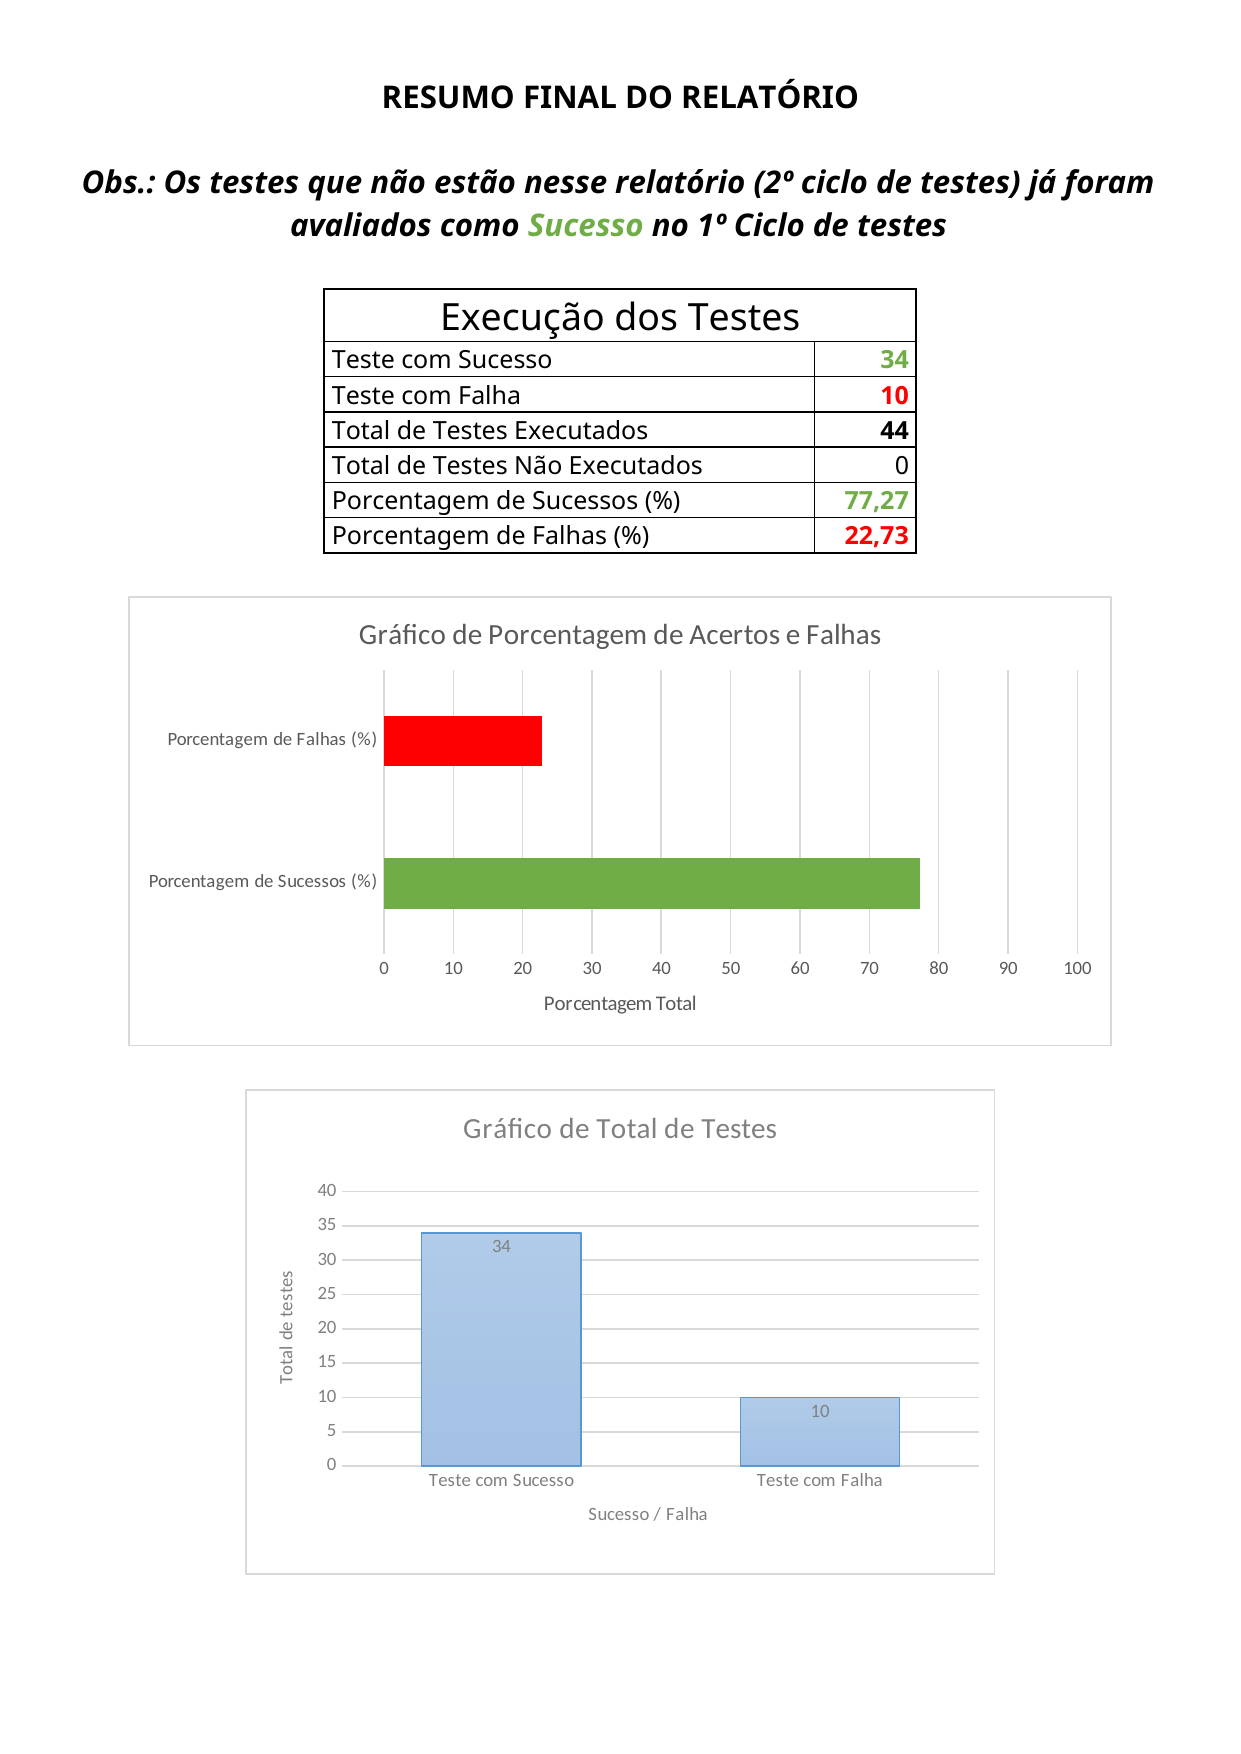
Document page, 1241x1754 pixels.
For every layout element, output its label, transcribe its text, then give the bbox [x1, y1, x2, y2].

table_cell 77,27 [815, 483, 915, 517]
table_cell Teste com Falha [325, 377, 814, 411]
table_cell 10 [815, 377, 915, 411]
table_cell 0 [815, 448, 915, 482]
table_cell Teste com Sucesso [325, 342, 814, 376]
table_header Execução dos Testes [325, 290, 915, 341]
table_cell Porcentagem de Falhas (%) [325, 518, 814, 552]
table_cell Porcentagem de Sucessos (%) [325, 483, 814, 517]
table_cell 44 [815, 413, 915, 446]
table_cell Total de Testes Não Executados [325, 448, 814, 482]
table_cell Total de Testes Executados [325, 413, 814, 446]
table_cell 34 [815, 342, 915, 376]
text RESUMO FINAL DO RELATÓRIO Obs.: Os testes que não estão nesse relatório (2º ciclo de testes) já foram avaliados como Sucesso no 1º Ciclo de testes [75, 75, 1165, 245]
table_cell 22,73 [815, 518, 915, 552]
